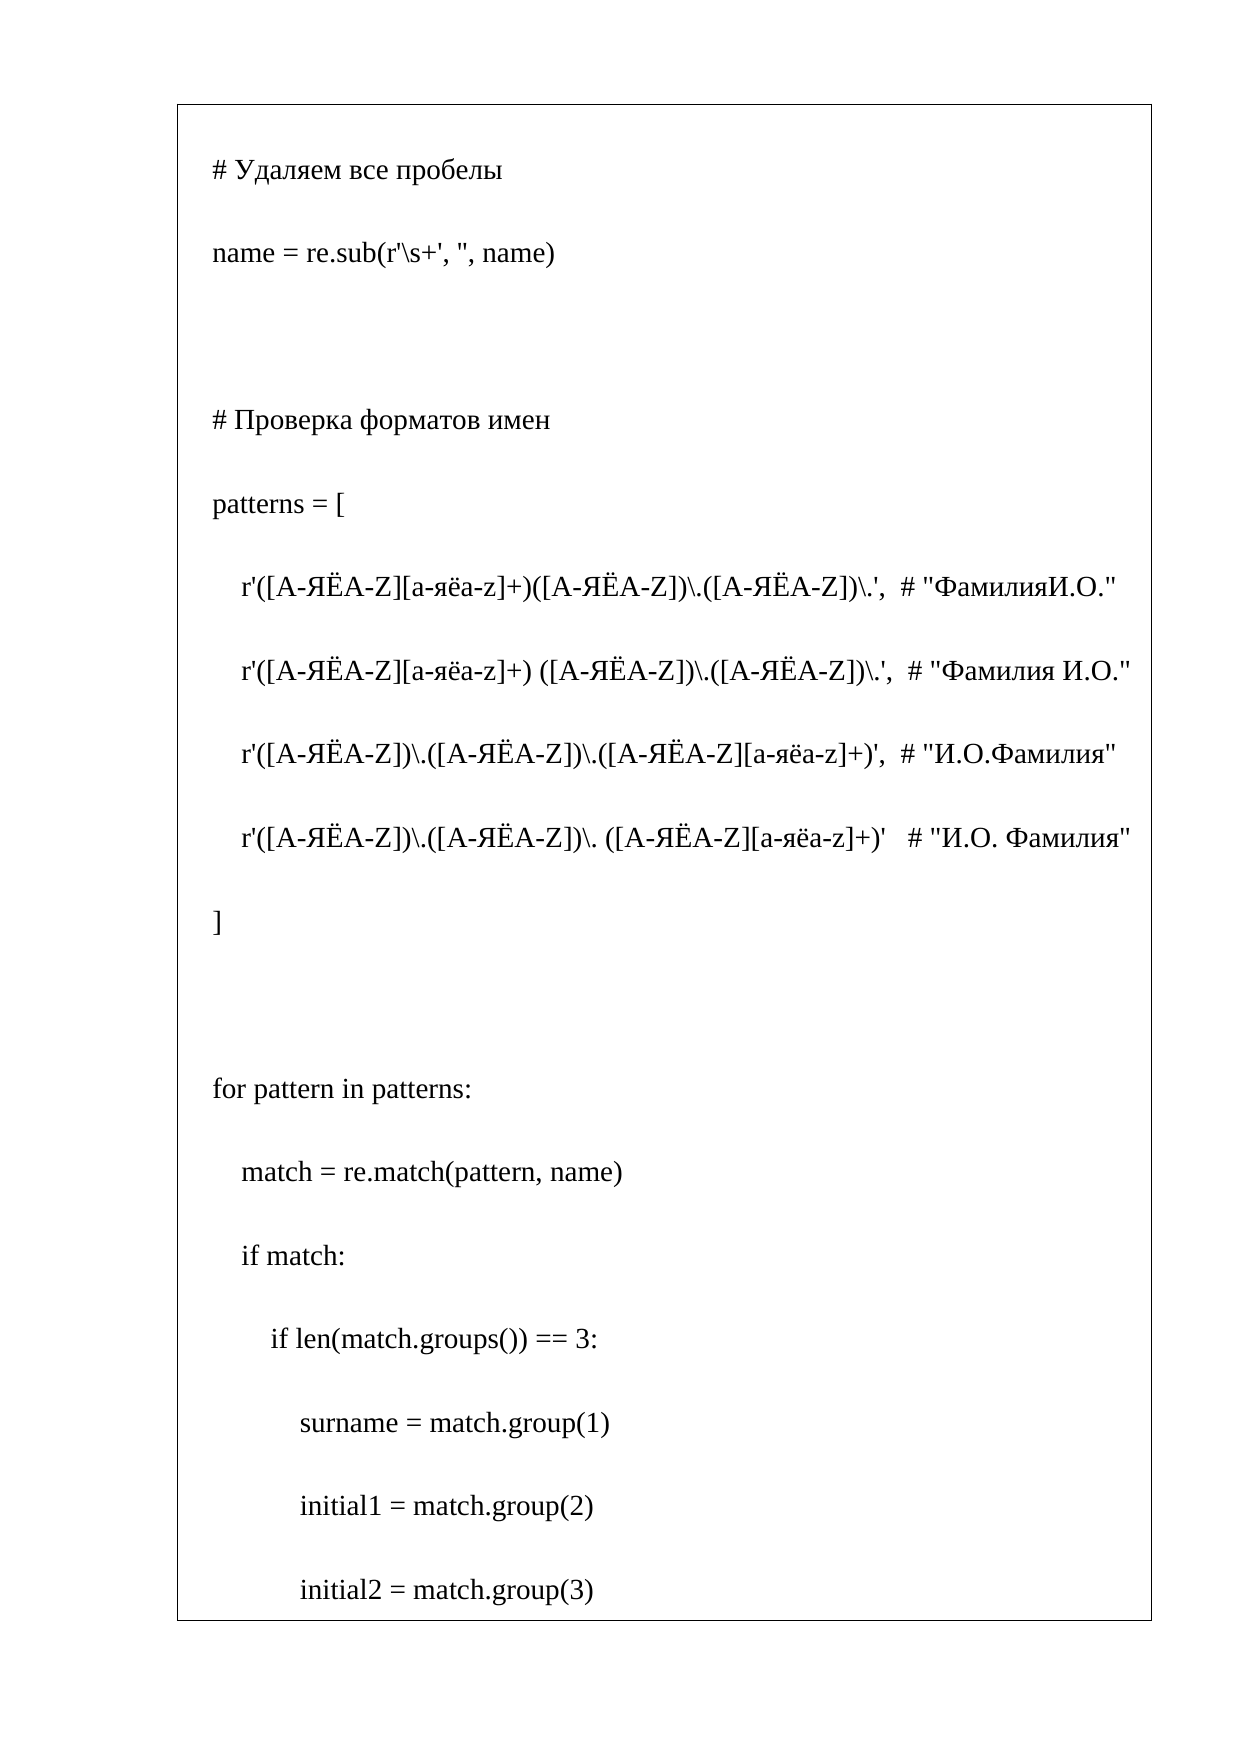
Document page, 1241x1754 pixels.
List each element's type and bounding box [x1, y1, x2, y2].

table_header [178, 105, 1151, 1620]
